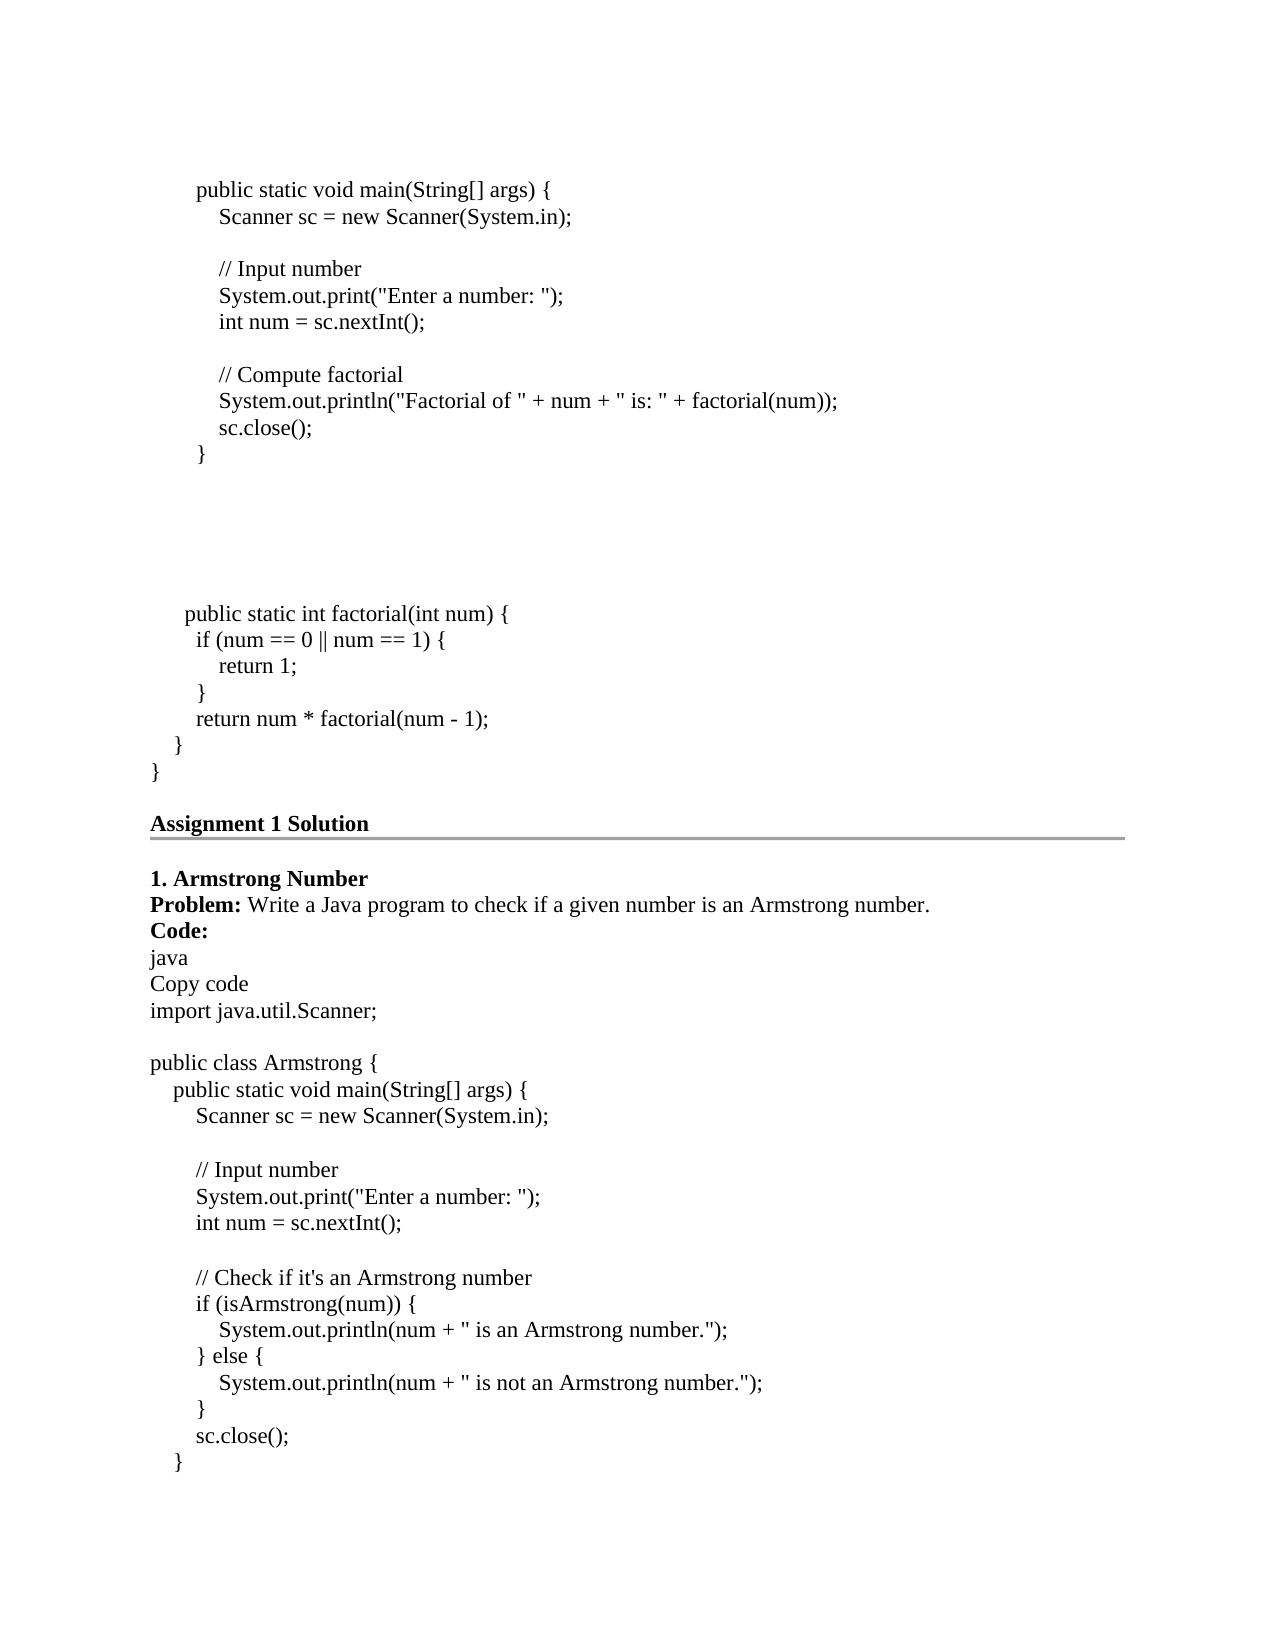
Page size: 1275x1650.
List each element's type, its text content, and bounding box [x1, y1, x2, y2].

text Scanner sc = new Scanner(System.in); [150, 203, 1125, 229]
text return num * factorial(num - 1); [150, 705, 1125, 731]
text System.out.print("Enter a number: "); [150, 1183, 1125, 1209]
text System.out.println(num + " is an Armstrong number."); [150, 1316, 1125, 1343]
text System.out.println("Factorial of " + num + " is: " + factorial(num)); [150, 387, 1125, 413]
text public static void main(String[] args) { [150, 1076, 1125, 1102]
text } [150, 758, 1125, 784]
text // Check if it's an Armstrong number [150, 1263, 1125, 1290]
text // Input number [150, 255, 1125, 282]
text System.out.println(num + " is not an Armstrong number."); [150, 1369, 1125, 1395]
text // Input number [150, 1156, 1125, 1183]
text public class Armstrong { [150, 1049, 1125, 1076]
text import java.util.Scanner; [150, 997, 1125, 1023]
text java [150, 944, 1125, 970]
text Problem: Write a Java program to check if a given number is an Armstrong number. [150, 891, 1125, 918]
text } [150, 440, 1125, 466]
text sc.close(); [150, 1422, 1125, 1448]
text 1. Armstrong Number [150, 865, 1125, 891]
text public static int factorial(int num) { [150, 600, 1125, 626]
text } [150, 1395, 1125, 1422]
text if (isArmstrong(num)) { [150, 1290, 1125, 1316]
text } [150, 1448, 1125, 1474]
text return 1; [150, 652, 1125, 679]
text Assignment 1 Solution [150, 811, 1125, 836]
text public static void main(String[] args) { [150, 176, 1125, 203]
text } else { [150, 1343, 1125, 1369]
text } [150, 731, 1125, 758]
text int num = sc.nextInt(); [150, 1209, 1125, 1236]
text sc.close(); [150, 413, 1125, 440]
text int num = sc.nextInt(); [150, 308, 1125, 334]
text Code: [150, 918, 1125, 944]
text if (num == 0 || num == 1) { [150, 626, 1125, 652]
text } [150, 679, 1125, 705]
text // Compute factorial [150, 361, 1125, 387]
text System.out.print("Enter a number: "); [150, 282, 1125, 308]
text Scanner sc = new Scanner(System.in); [150, 1102, 1125, 1128]
text Copy code [150, 970, 1125, 997]
